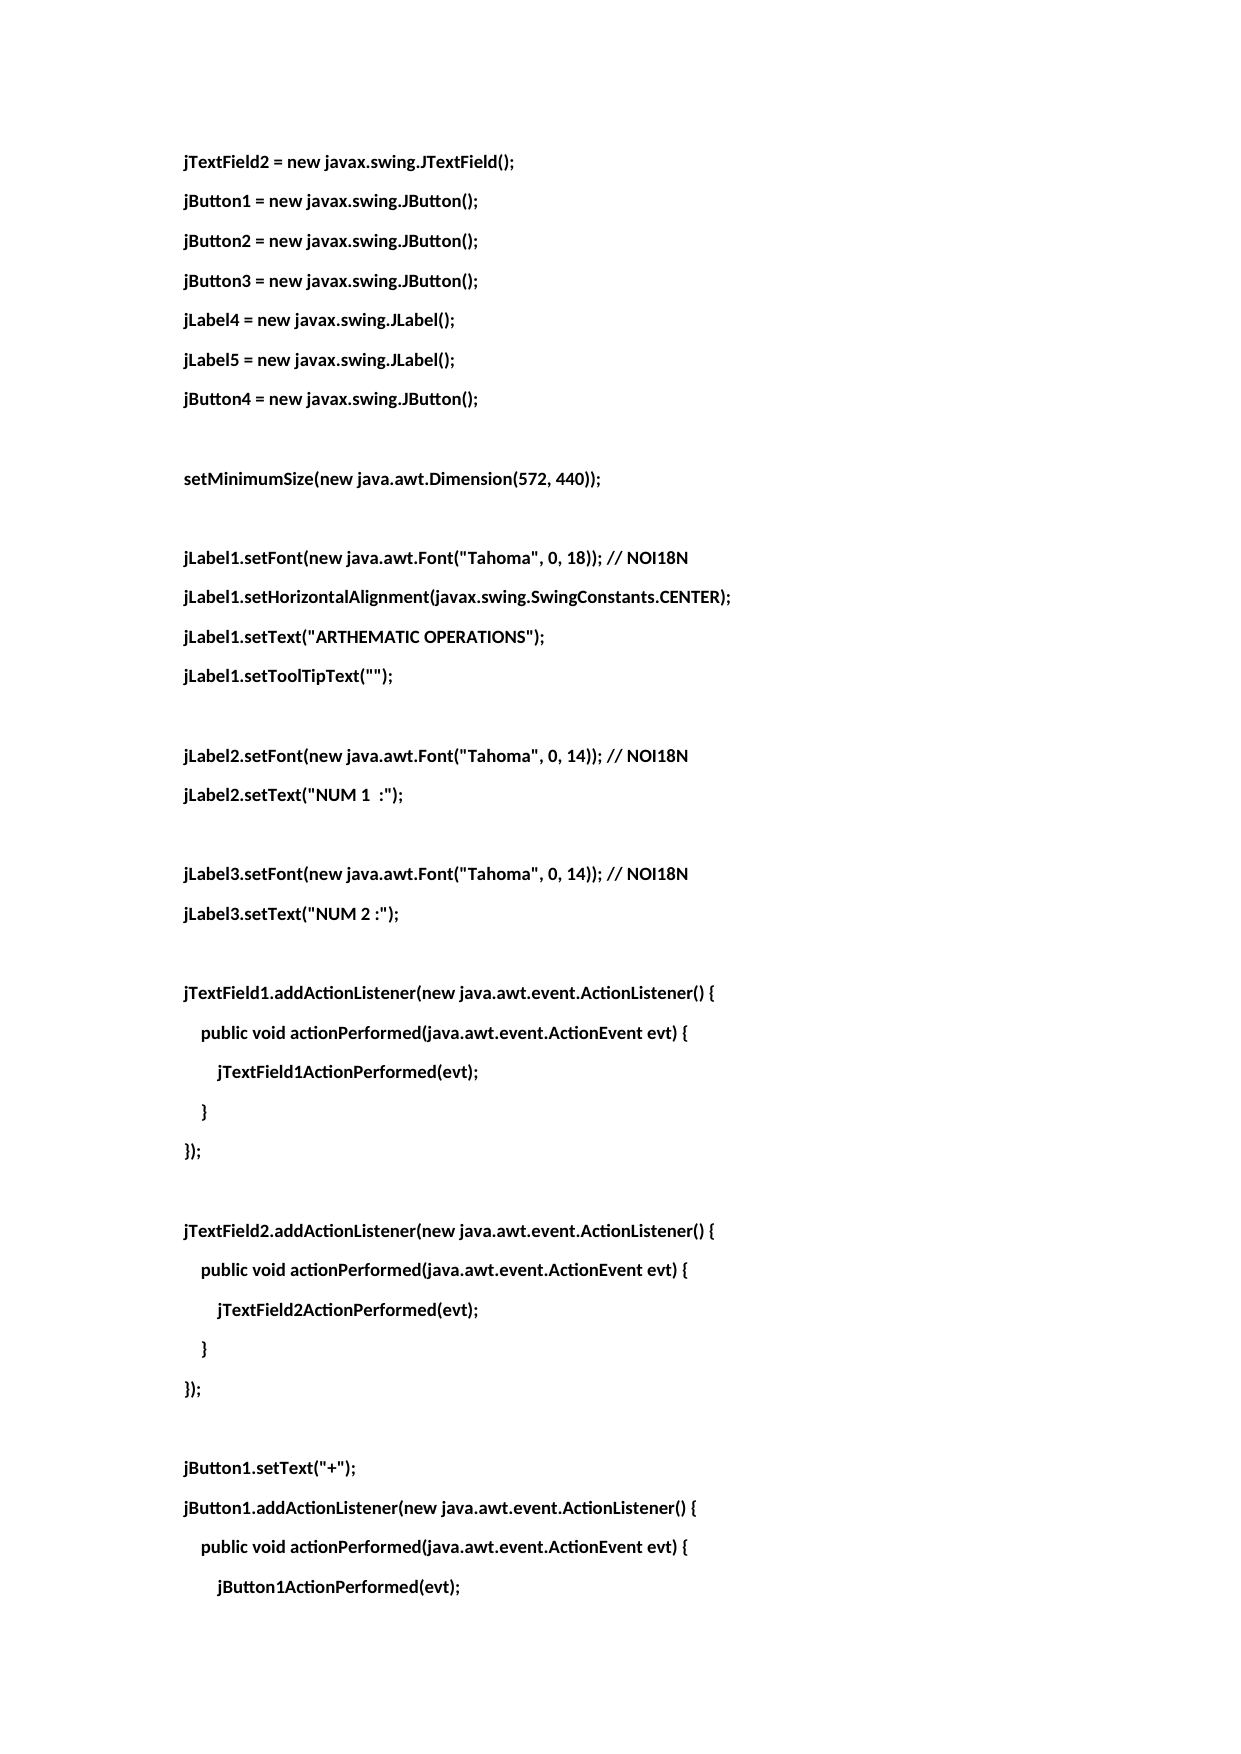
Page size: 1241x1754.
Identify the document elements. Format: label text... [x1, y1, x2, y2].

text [150, 1535, 1090, 1558]
text jButton1ActionPerformed(evt); [150, 1575, 1090, 1598]
text jLabel5 = new javax.swing.JLabel(); [150, 348, 1090, 371]
text jButton4 = new javax.swing.JButton(); [150, 387, 1090, 410]
text jButton2 = new javax.swing.JButton(); [150, 229, 1090, 252]
text jLabel1.setFont(new java.awt.Font("Tahoma", 0, 18)); // NOI18N [150, 546, 1090, 569]
text }); [150, 1139, 1090, 1162]
text jTextField1ActionPerformed(evt); [150, 1060, 1090, 1083]
text jLabel3.setText("NUM 2 :"); [150, 902, 1090, 925]
text jTextField2ActionPerformed(evt); [150, 1298, 1090, 1321]
text jLabel2.setFont(new java.awt.Font("Tahoma", 0, 14)); // NOI18N [150, 744, 1090, 767]
text jTextField1.addActionListener(new java.awt.event.ActionListener() { [150, 981, 1090, 1004]
text jTextField2.addActionListener(new java.awt.event.ActionListener() { [150, 1219, 1090, 1242]
text setMinimumSize(new java.awt.Dimension(572, 440)); [150, 467, 1090, 489]
text jButton1.setText("+"); [150, 1456, 1090, 1479]
text jLabel4 = new javax.swing.JLabel(); [150, 308, 1090, 331]
text jButton1.addActionListener(new java.awt.event.ActionListener() { [150, 1496, 1090, 1519]
text public void actionPerformed(java.awt.event.ActionEvent evt) { [150, 1258, 1090, 1281]
text jLabel2.setText("NUM 1 :"); [150, 783, 1090, 806]
text jLabel1.setToolTipText(""); [150, 664, 1090, 687]
text jTextField2 = new javax.swing.JTextField(); [150, 150, 1090, 173]
text jLabel1.setHorizontalAlignment(javax.swing.SwingConstants.CENTER); [150, 585, 1090, 608]
text } [150, 1100, 1090, 1123]
text } [150, 1337, 1090, 1360]
text jButton1 = new javax.swing.JButton(); [150, 189, 1090, 212]
text public void actionPerformed(java.awt.event.ActionEvent evt) { [150, 1021, 1090, 1044]
text jLabel1.setText("ARTHEMATIC OPERATIONS"); [150, 625, 1090, 648]
text jLabel3.setFont(new java.awt.Font("Tahoma", 0, 14)); // NOI18N [150, 862, 1090, 885]
text jButton3 = new javax.swing.JButton(); [150, 269, 1090, 292]
text }); [150, 1377, 1090, 1400]
